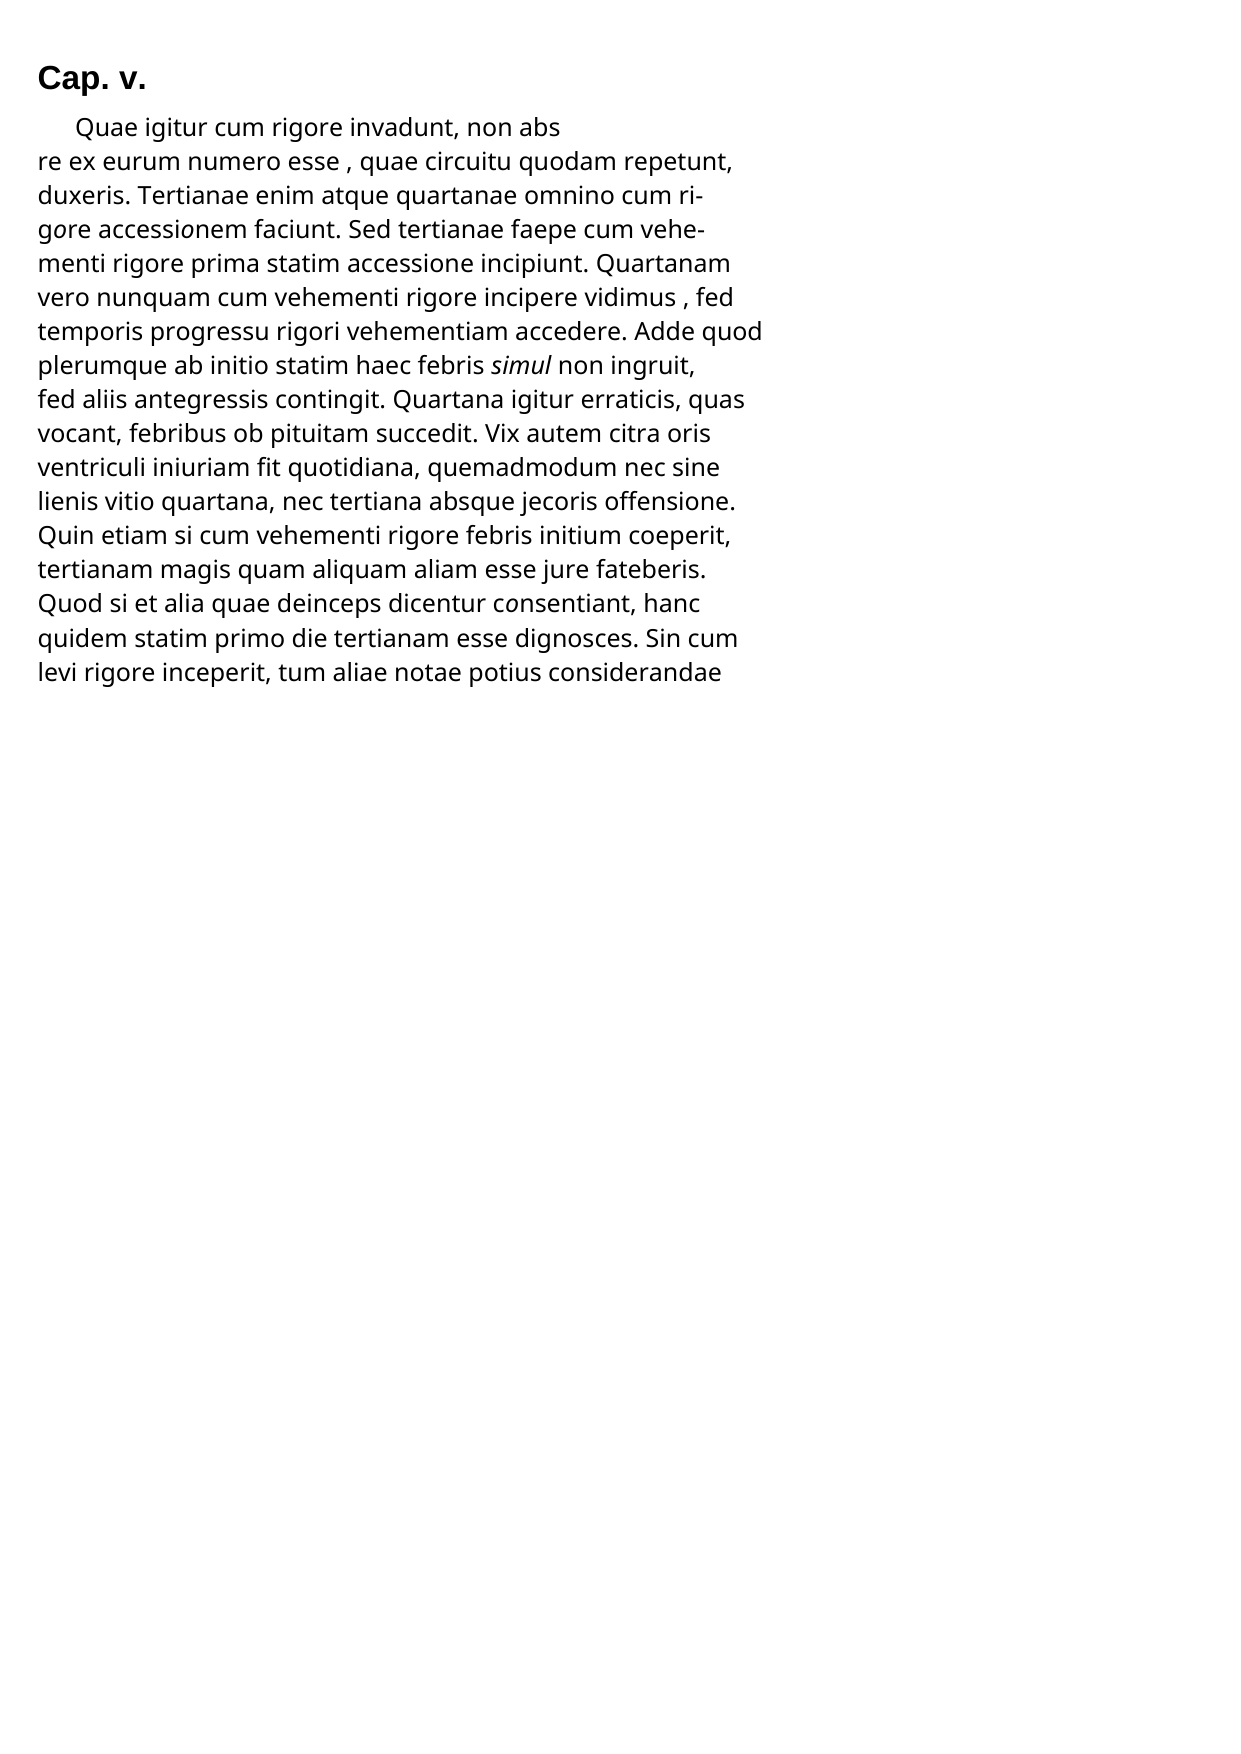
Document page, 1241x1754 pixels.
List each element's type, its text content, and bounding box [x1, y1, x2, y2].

subtitle Cap. v. [37, 58, 1203, 97]
text Quae igitur cum rigore invadunt, non abs re ex eurum numero esse , quae circuitu quodam repetunt, duxeris. Tertianae enim atque quartanae omnino cum ri- gore accessionem faciunt. Sed tertianae faepe cum vehe- menti rigore prima statim accessione incipiunt. Quartanam vero nunquam cum vehementi rigore incipere vidimus , fed temporis progressu rigori vehementiam accedere. Adde quod plerumque ab initio statim haec febris simul non ingruit, fed aliis antegressis contingit. Quartana igitur erraticis, quas vocant, febribus ob pituitam succedit. Vix autem citra oris ventriculi iniuriam fit quotidiana, quemadmodum nec sine lienis vitio quartana, nec tertiana absque jecoris offensione. Quin etiam si cum vehementi rigore febris initium coeperit, tertianam magis quam aliquam aliam esse jure fateberis. Quod si et alia quae deinceps dicentur consentiant, hanc quidem statim primo die tertianam esse dignosces. Sin cum levi rigore inceperit, tum aliae notae potius considerandae [37, 109, 1203, 688]
